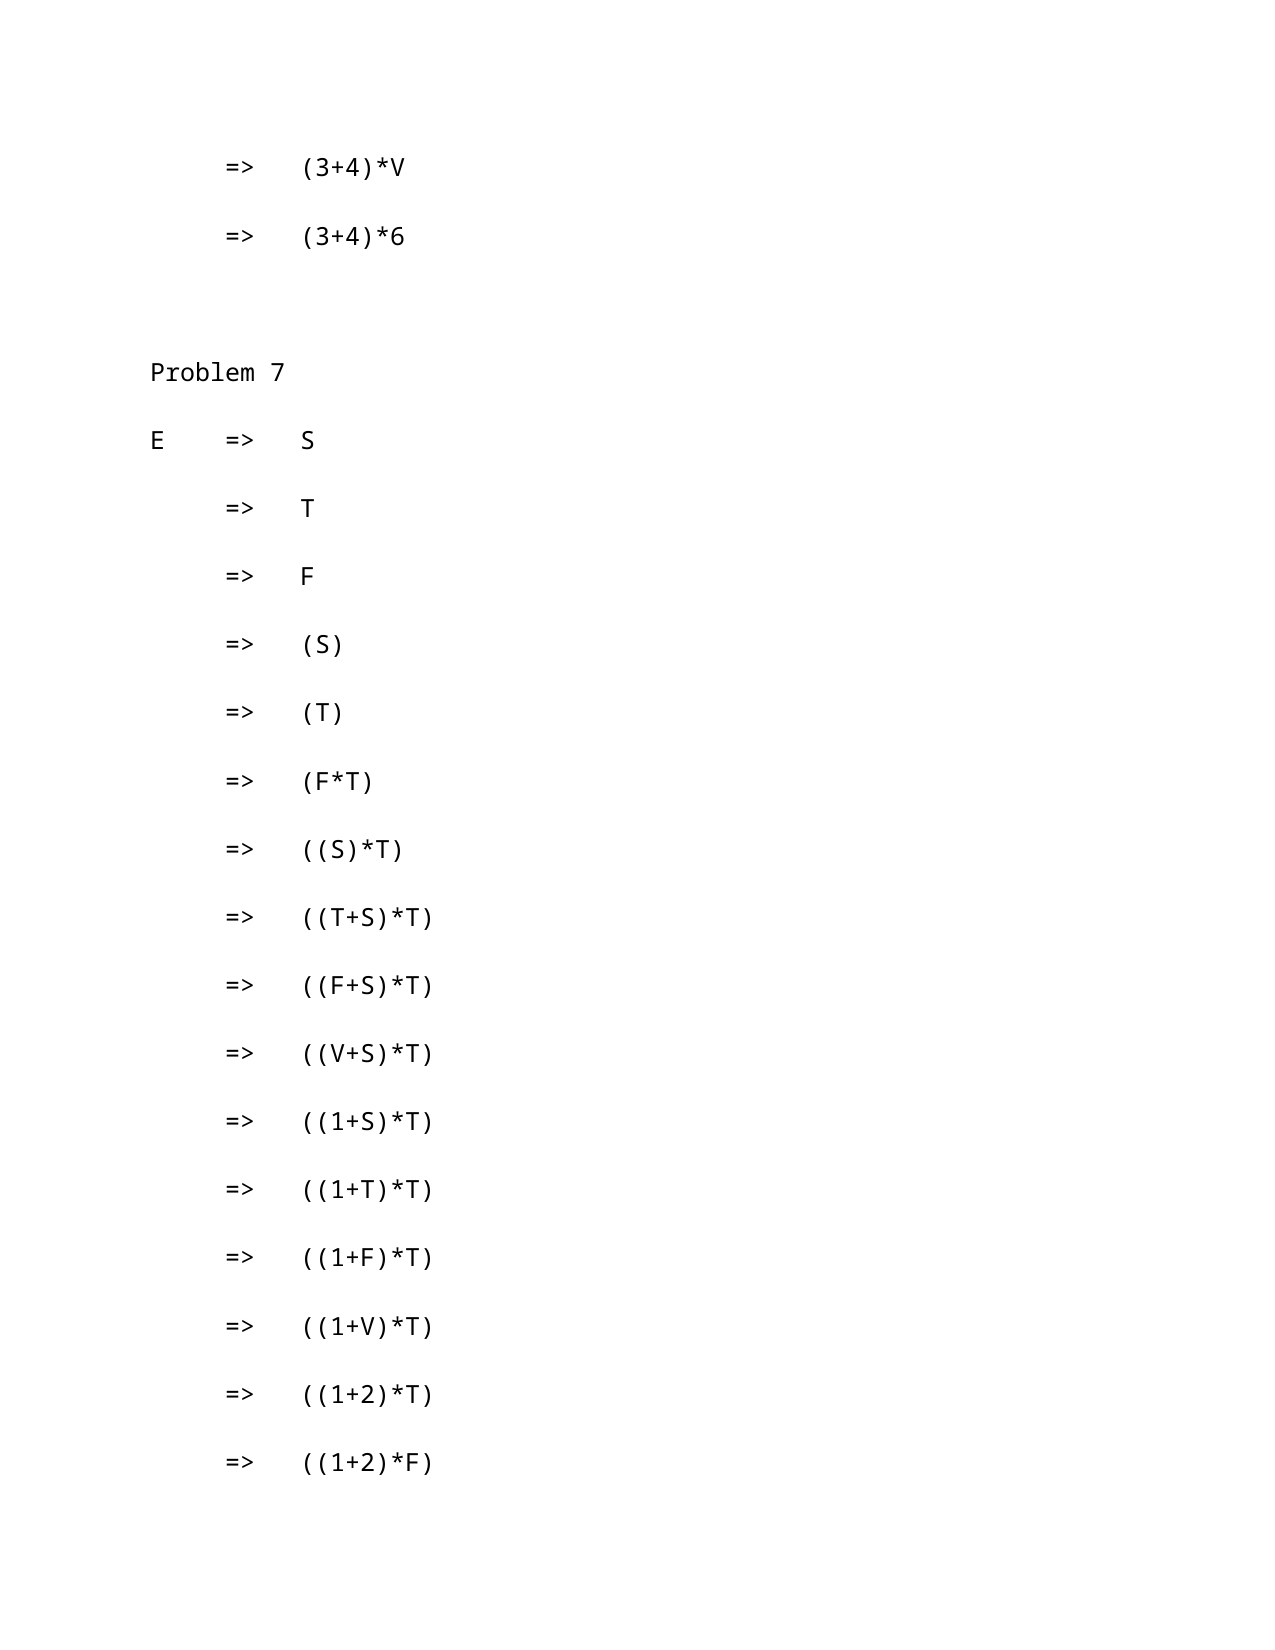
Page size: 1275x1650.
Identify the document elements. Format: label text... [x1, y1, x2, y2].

text Problem 7 [150, 354, 1125, 388]
text => ((1+2)*F) [150, 1444, 1125, 1478]
text => (S) [150, 627, 1125, 661]
text => ((1+T)*T) [150, 1172, 1125, 1206]
text => (3+4)*6 [150, 218, 1125, 252]
text => ((1+F)*T) [150, 1240, 1125, 1274]
text => T [150, 491, 1125, 525]
text => (3+4)*V [150, 150, 1125, 184]
text => ((1+S)*T) [150, 1104, 1125, 1138]
text => ((F+S)*T) [150, 967, 1125, 1002]
text => ((1+V)*T) [150, 1308, 1125, 1342]
text => ((S)*T) [150, 831, 1125, 865]
text => (F*T) [150, 763, 1125, 797]
text => (T) [150, 695, 1125, 729]
text => ((1+2)*T) [150, 1376, 1125, 1410]
text => ((T+S)*T) [150, 899, 1125, 933]
text => F [150, 559, 1125, 593]
text E => S [150, 422, 1125, 457]
text => ((V+S)*T) [150, 1036, 1125, 1070]
